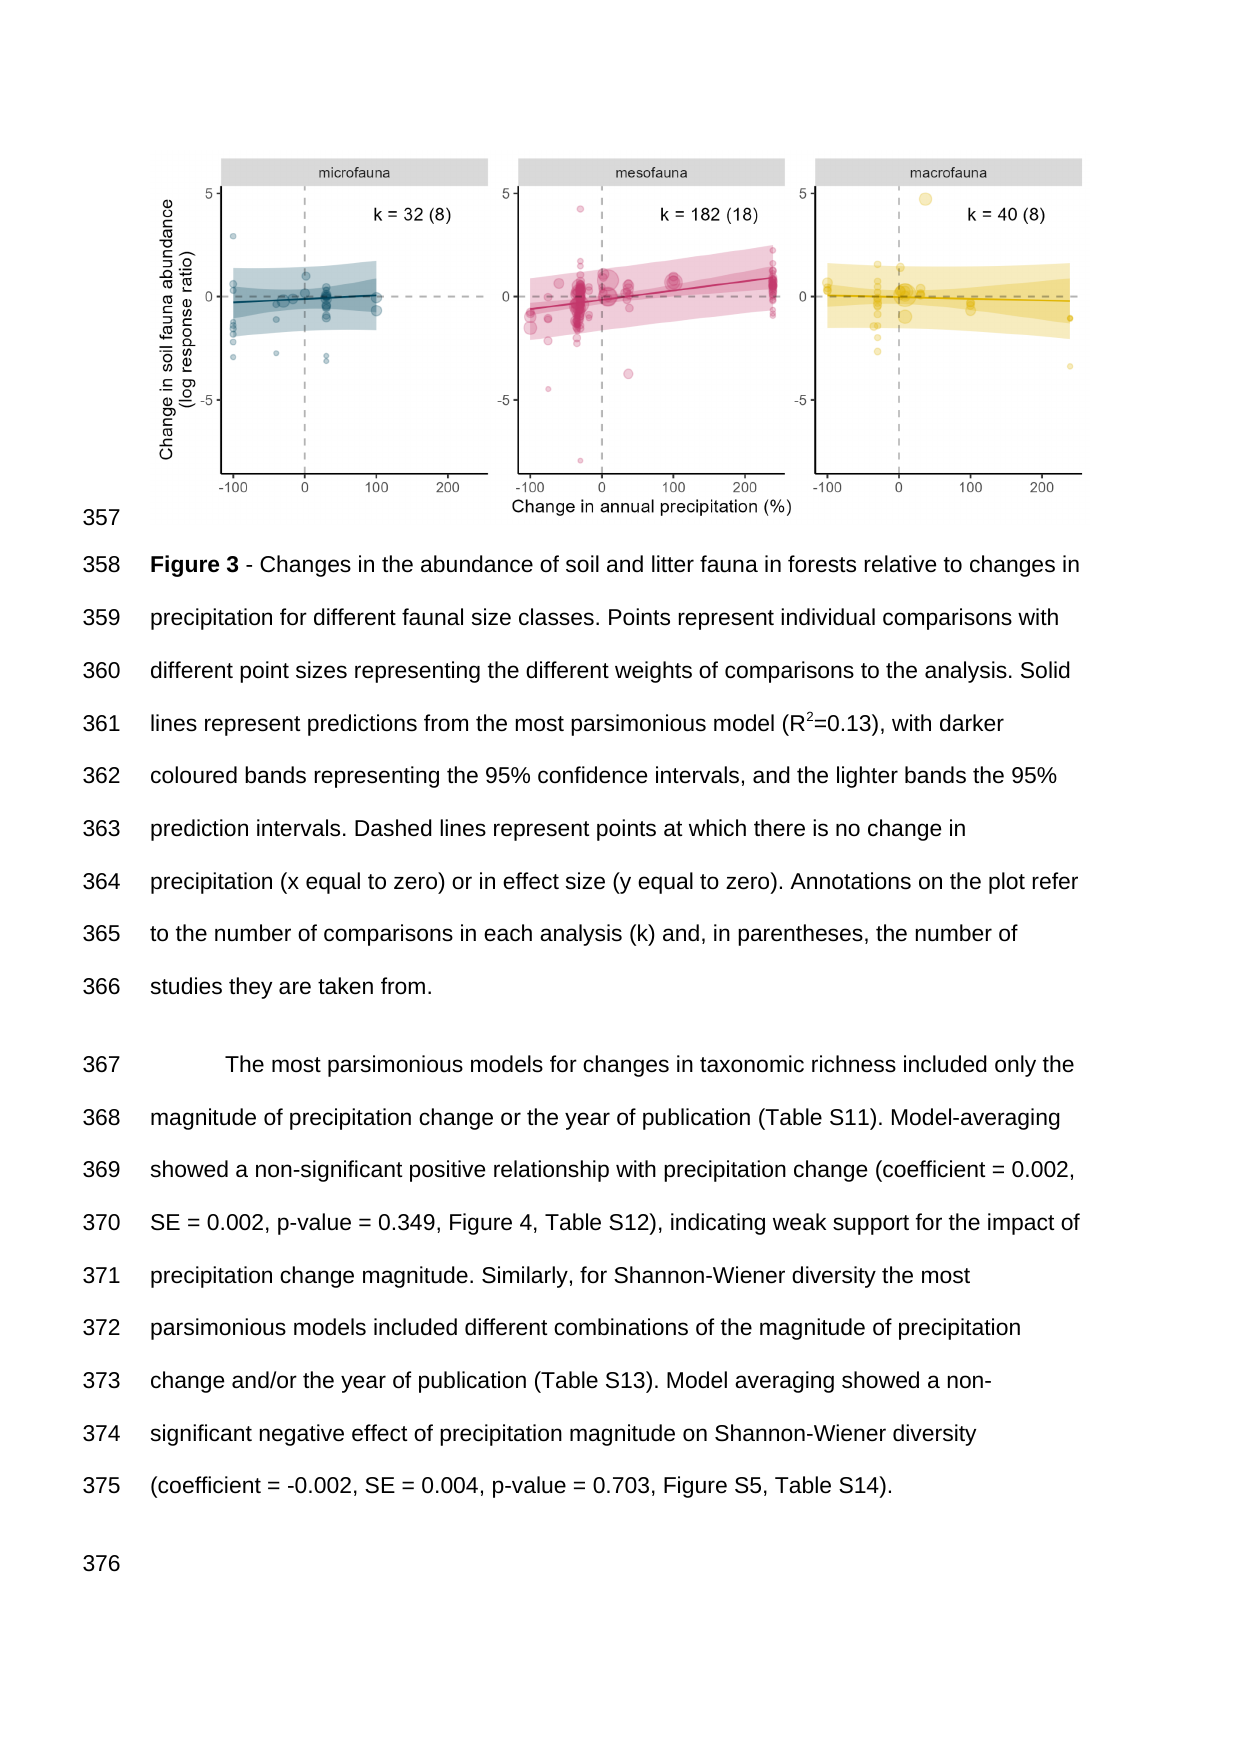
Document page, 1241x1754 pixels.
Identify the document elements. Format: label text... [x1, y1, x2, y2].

picture [150, 150, 1091, 525]
text The most parsimonious models for changes in taxonomic richness included only the magnitude of precipitation change or the year of publication (Table S11). Model-averaging showed a non-significant positive relationship with precipitation change (coefficient = 0.002, SE = 0.002, p-value = 0.349, Figure 4, Table S12), indicating weak support for the impact of precipitation change magnitude. Similarly, for Shannon-Wiener diversity the most parsimonious models included different combinations of the magnitude of precipitation change and/or the year of publication (Table S13). Model averaging showed a non-significant negative effect of precipitation magnitude on Shannon-Wiener diversity (coefficient = -0.002, SE = 0.004, p-value = 0.703, Figure S5, Table S14). [150, 1051, 1090, 1499]
text Figure 3 - Changes in the abundance of soil and litter fauna in forests relative to changes in precipitation for different faunal size classes. Points represent individual comparisons with different point sizes representing the different weights of comparisons to the analysis. Solid lines represent predictions from the most parsimonious model (R2=0.13), with darker coloured bands representing the 95% confidence intervals, and the lighter bands the 95% prediction intervals. Dashed lines represent points at which there is no change in precipitation (x equal to zero) or in effect size (y equal to zero). Annotations on the plot refer to the number of comparisons in each analysis (k) and, in parentheses, the number of studies they are taken from. [150, 551, 1090, 999]
